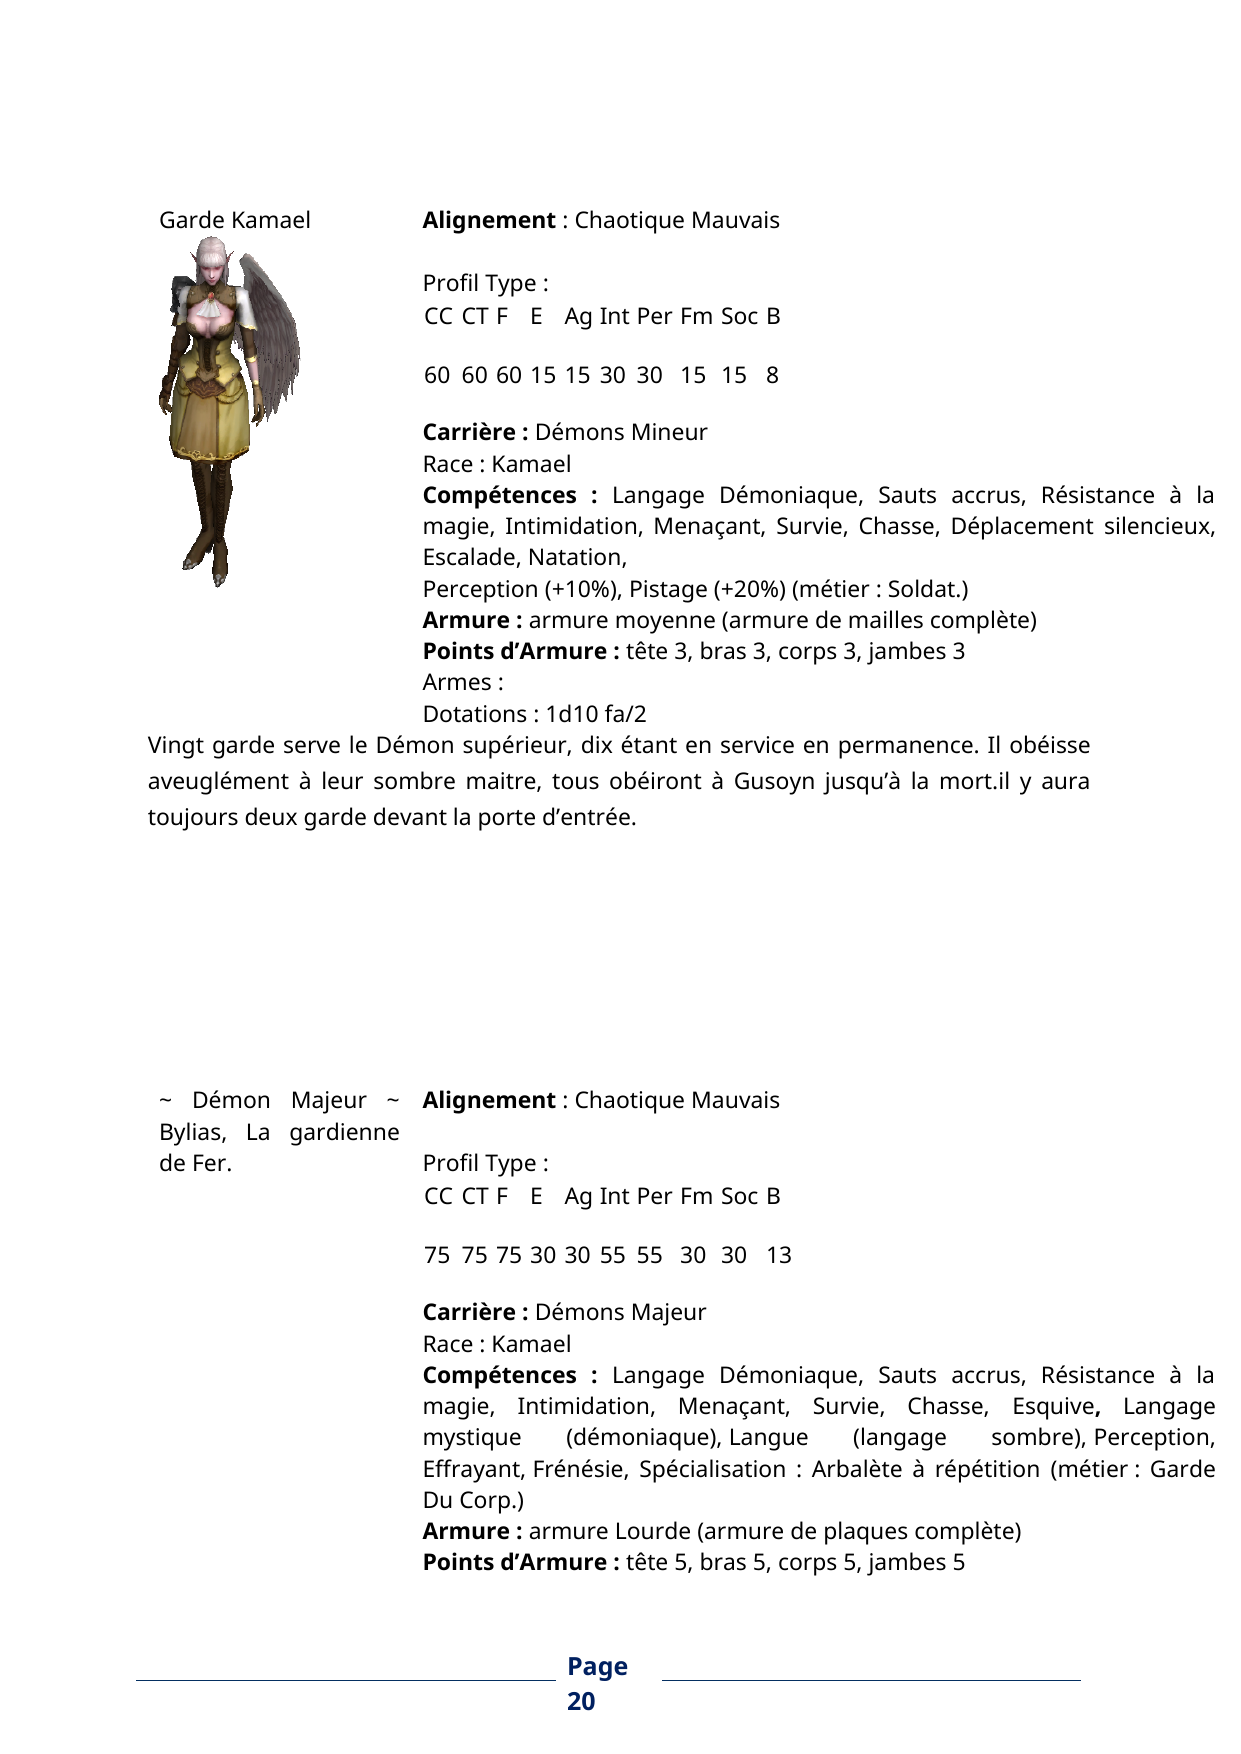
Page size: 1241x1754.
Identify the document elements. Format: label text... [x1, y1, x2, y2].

text Vingt garde serve le Démon supérieur, dix étant en service en permanence. Il obéisse aveuglément à leur sombre maitre, tous obéiront à Gusoyn jusqu’à la mort.il y aura toujours deux garde devant la porte d’entrée. [148, 729, 1093, 832]
table_header Alignement : Chaotique Mauvais Profil Type : Carrière : Démons Mineur Race : Kamael Compétences : Langage Démoniaque, Sauts accrus, Résistance à la magie, Intimidation, Menaçant, Survie, Chasse, Déplacement silencieux, Escalade, Natation, Perception (+10%), Pistage (+20%) (métier : Soldat.) Armure : armure moyenne (armure de mailles complète) Points d’Armure : tête 3, bras 3, corps 3, jambes 3 Armes : Dotations : 1d10 fa/2 [411, 204, 1227, 729]
table_header ~ Démon Majeur ~ Bylias, La gardienne de Fer. [148, 1085, 411, 1578]
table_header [411, 1085, 1227, 1578]
table_header Garde Kamael [148, 204, 411, 729]
picture [158, 235, 301, 588]
